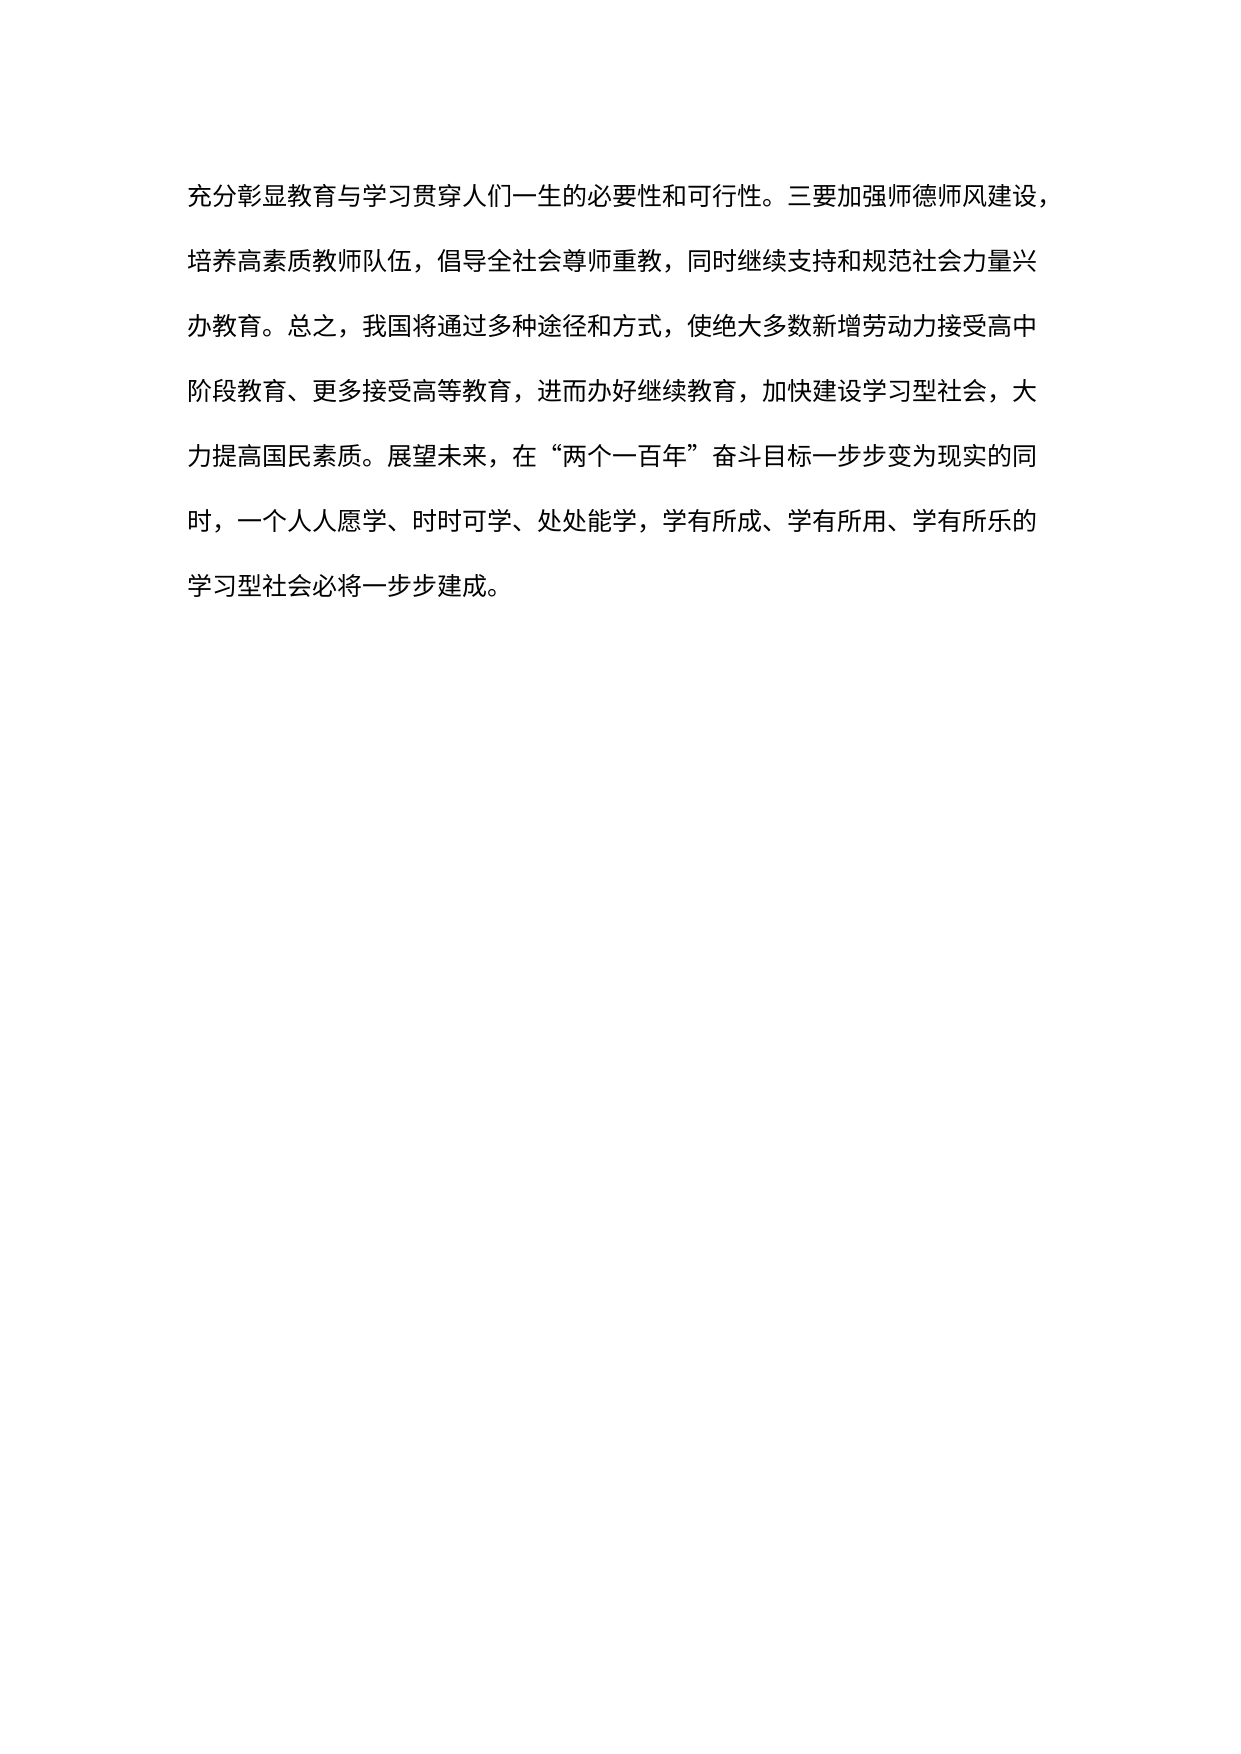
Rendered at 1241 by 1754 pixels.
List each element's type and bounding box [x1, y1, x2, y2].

text [187, 162, 1053, 617]
